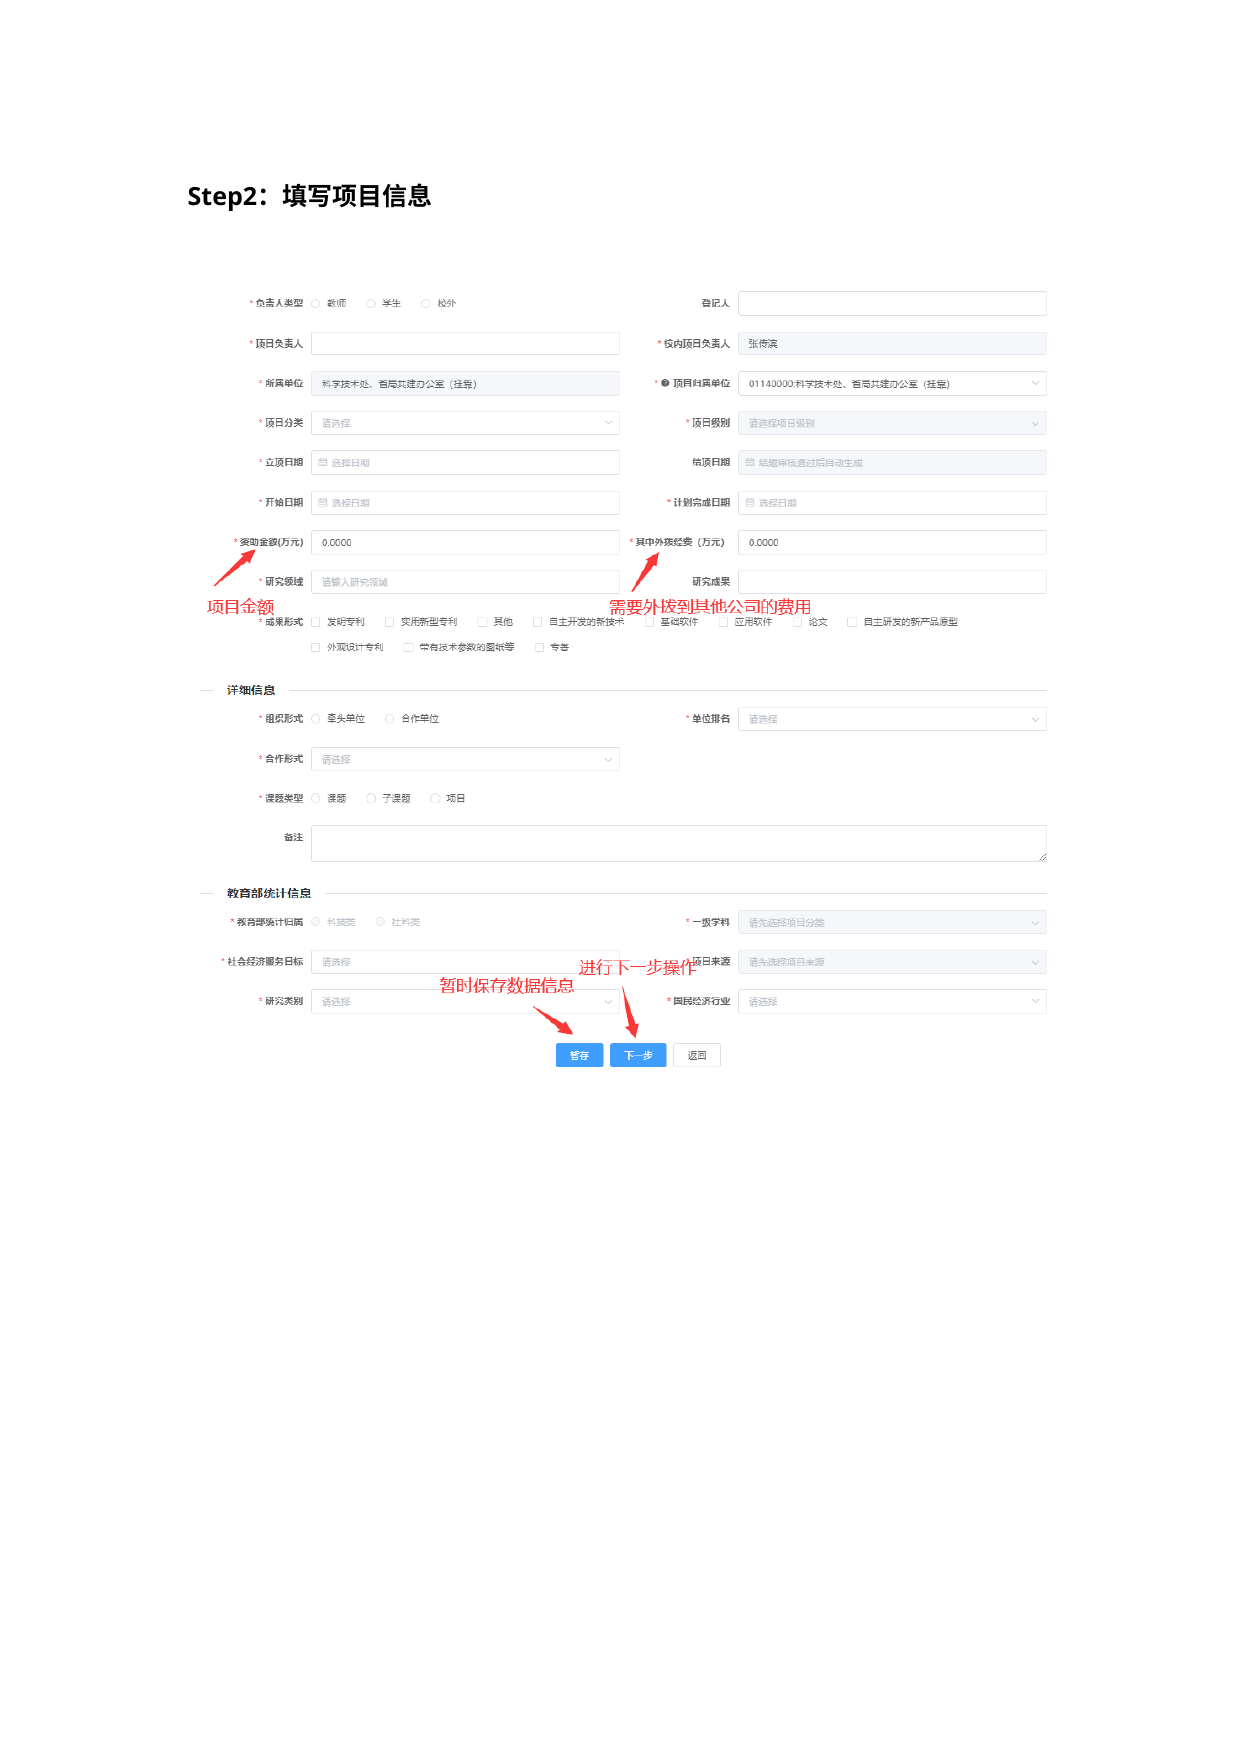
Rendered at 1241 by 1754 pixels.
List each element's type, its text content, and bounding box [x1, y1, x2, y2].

subtitle Step2：填写项目信息 [187, 162, 1053, 227]
picture [187, 280, 1052, 1082]
